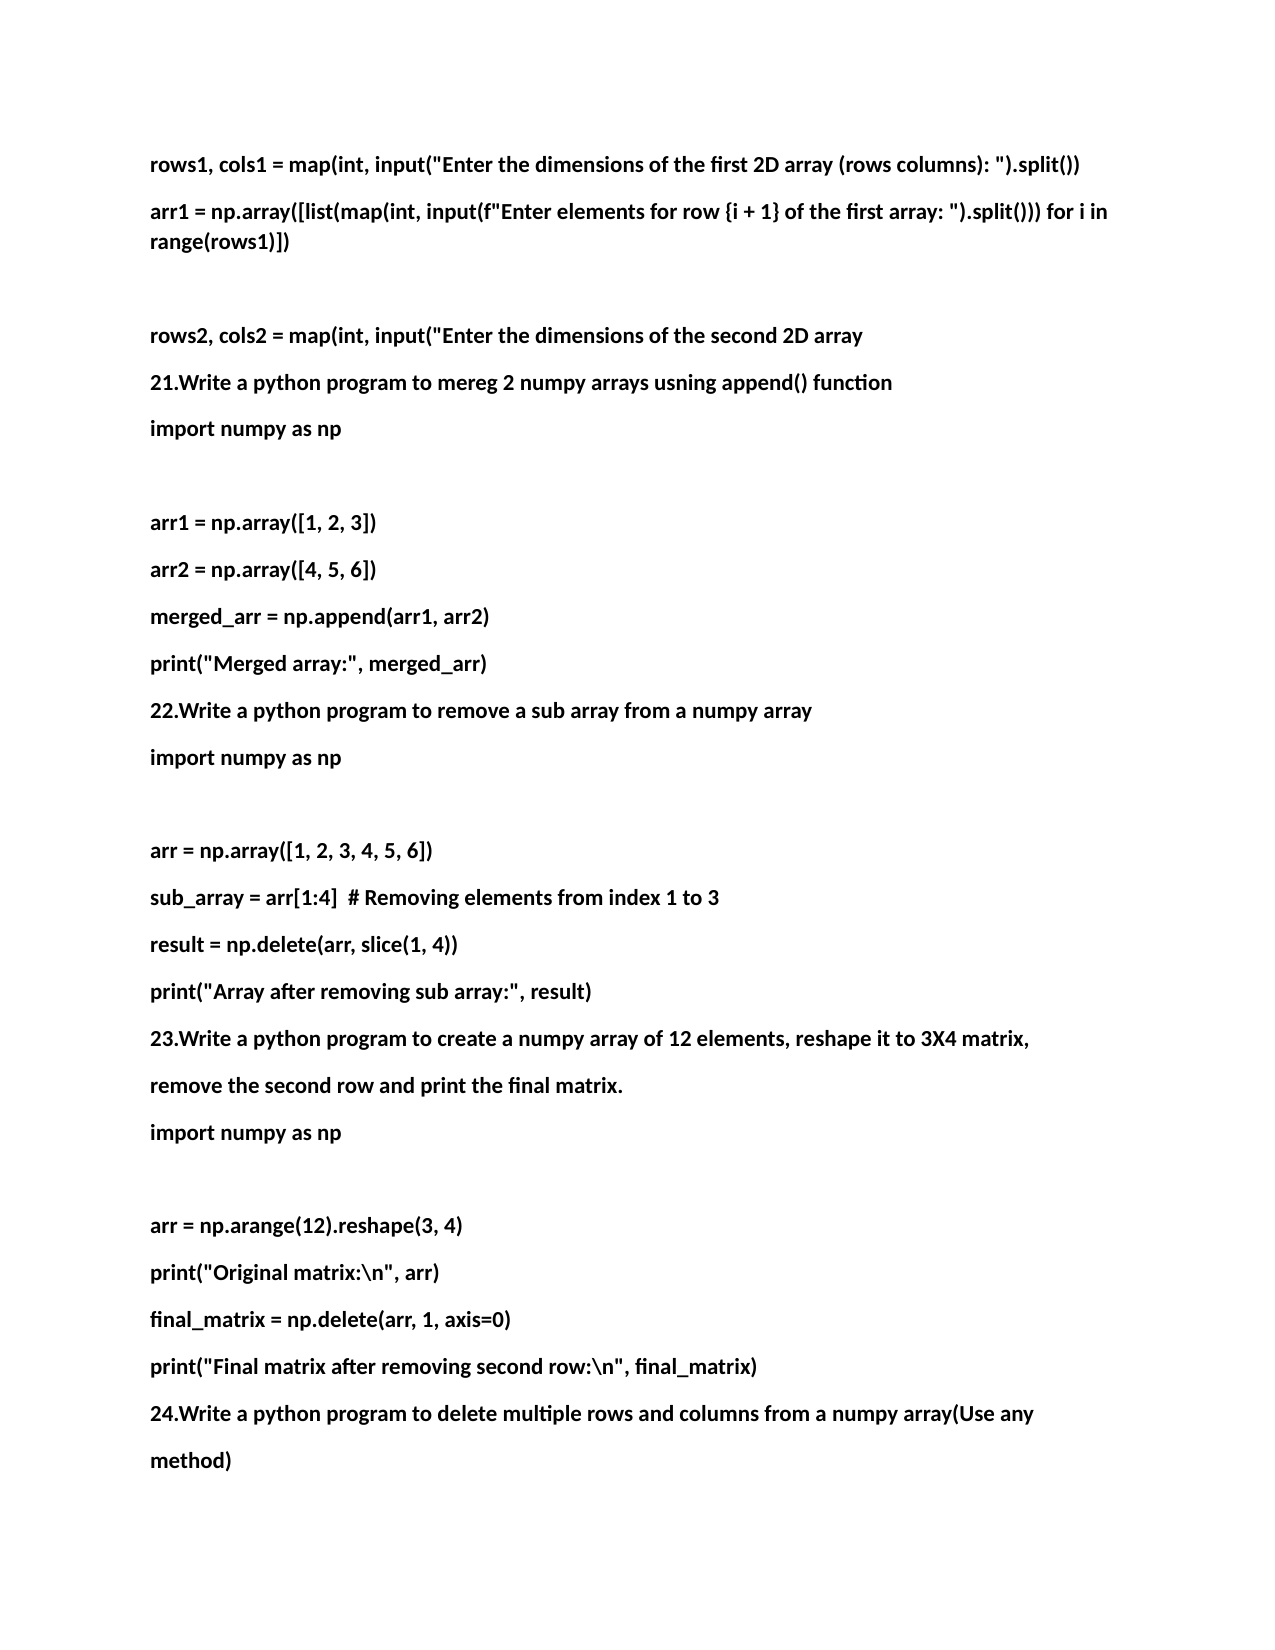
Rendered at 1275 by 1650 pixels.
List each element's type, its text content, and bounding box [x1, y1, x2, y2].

text 22.Write a python program to remove a sub array from a numpy array [150, 696, 1125, 724]
text rows2, cols2 = map(int, input("Enter the dimensions of the second 2D array [150, 321, 1125, 349]
text arr1 = np.array([list(map(int, input(f"Enter elements for row {i + 1} of the first array: ").split())) for i in range(rows1)]) [150, 197, 1125, 255]
text arr = np.arange(12).reshape(3, 4) [150, 1211, 1125, 1239]
text import numpy as np [150, 743, 1125, 771]
text arr2 = np.array([4, 5, 6]) [150, 555, 1125, 583]
text print("Final matrix after removing second row:\n", final_matrix) [150, 1352, 1125, 1380]
text result = np.delete(arr, slice(1, 4)) [150, 930, 1125, 958]
text import numpy as np [150, 1118, 1125, 1146]
text 21.Write a python program to mereg 2 numpy arrays usning append() function [150, 368, 1125, 396]
text 24.Write a python program to delete multiple rows and columns from a numpy array(Use any [150, 1399, 1125, 1427]
text rows1, cols1 = map(int, input("Enter the dimensions of the first 2D array (rows columns): ").split()) [150, 150, 1125, 178]
text import numpy as np [150, 414, 1125, 443]
text sub_array = arr[1:4] # Removing elements from index 1 to 3 [150, 883, 1125, 911]
text 23.Write a python program to create a numpy array of 12 elements, reshape it to 3X4 matrix, [150, 1024, 1125, 1052]
text remove the second row and print the final matrix. [150, 1071, 1125, 1099]
text print("Original matrix:\n", arr) [150, 1258, 1125, 1286]
text print("Array after removing sub array:", result) [150, 977, 1125, 1005]
text merged_arr = np.append(arr1, arr2) [150, 602, 1125, 630]
text final_matrix = np.delete(arr, 1, axis=0) [150, 1305, 1125, 1333]
text arr = np.array([1, 2, 3, 4, 5, 6]) [150, 836, 1125, 864]
text arr1 = np.array([1, 2, 3]) [150, 508, 1125, 536]
text method) [150, 1446, 1125, 1474]
text print("Merged array:", merged_arr) [150, 649, 1125, 677]
